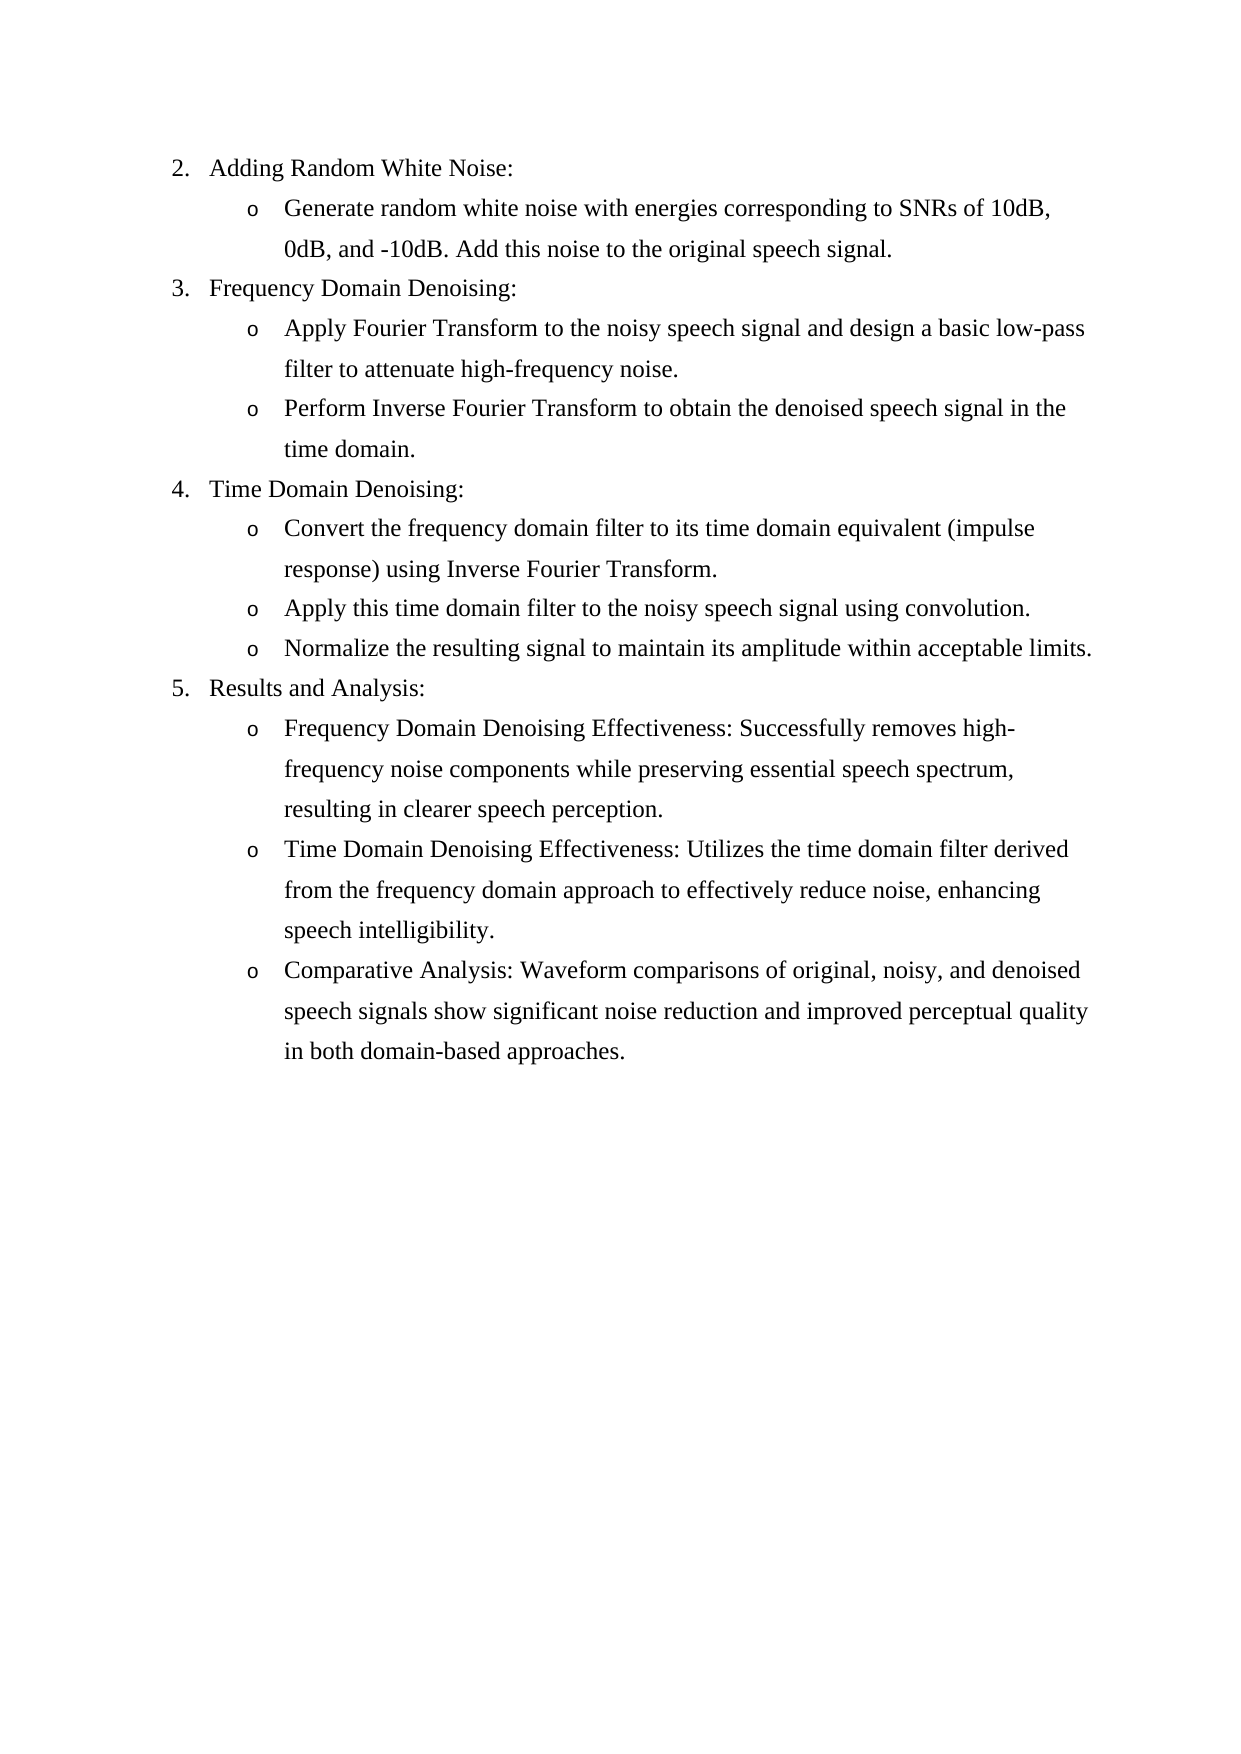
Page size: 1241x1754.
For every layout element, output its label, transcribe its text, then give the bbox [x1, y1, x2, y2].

list Normalize the resulting signal to maintain its amplitude within acceptable limits. [246, 632, 1098, 664]
list Time Domain Denoising: [171, 472, 1098, 504]
list Frequency Domain Denoising: [171, 272, 1098, 304]
list Results and Analysis: [171, 672, 1098, 704]
list Apply Fourier Transform to the noisy speech signal and design a basic low-pass filter to attenuate high-frequency noise. [246, 311, 1098, 384]
list Time Domain Denoising Effectiveness: Utilizes the time domain filter derived from the frequency domain approach to effectively reduce noise, enhancing speech intelligibility. [246, 832, 1098, 946]
list Perform Inverse Fourier Transform to obtain the denoised speech signal in the time domain. [246, 392, 1098, 465]
list Apply this time domain filter to the noisy speech signal using convolution. [246, 592, 1098, 624]
list Frequency Domain Denoising Effectiveness: Successfully removes high-frequency noise components while preserving essential speech spectrum, resulting in clearer speech perception. [246, 711, 1098, 825]
list Generate random white noise with energies corresponding to SNRs of 10dB, 0dB, and -10dB. Add this noise to the original speech signal. [246, 191, 1098, 264]
list Convert the frequency domain filter to its time domain equivalent (impulse response) using Inverse Fourier Transform. [246, 512, 1098, 585]
list Comparative Analysis: Waveform comparisons of original, noisy, and denoised speech signals show significant noise reduction and improved perceptual quality in both domain-based approaches. [246, 953, 1098, 1067]
list Adding Random White Noise: [171, 152, 1098, 184]
